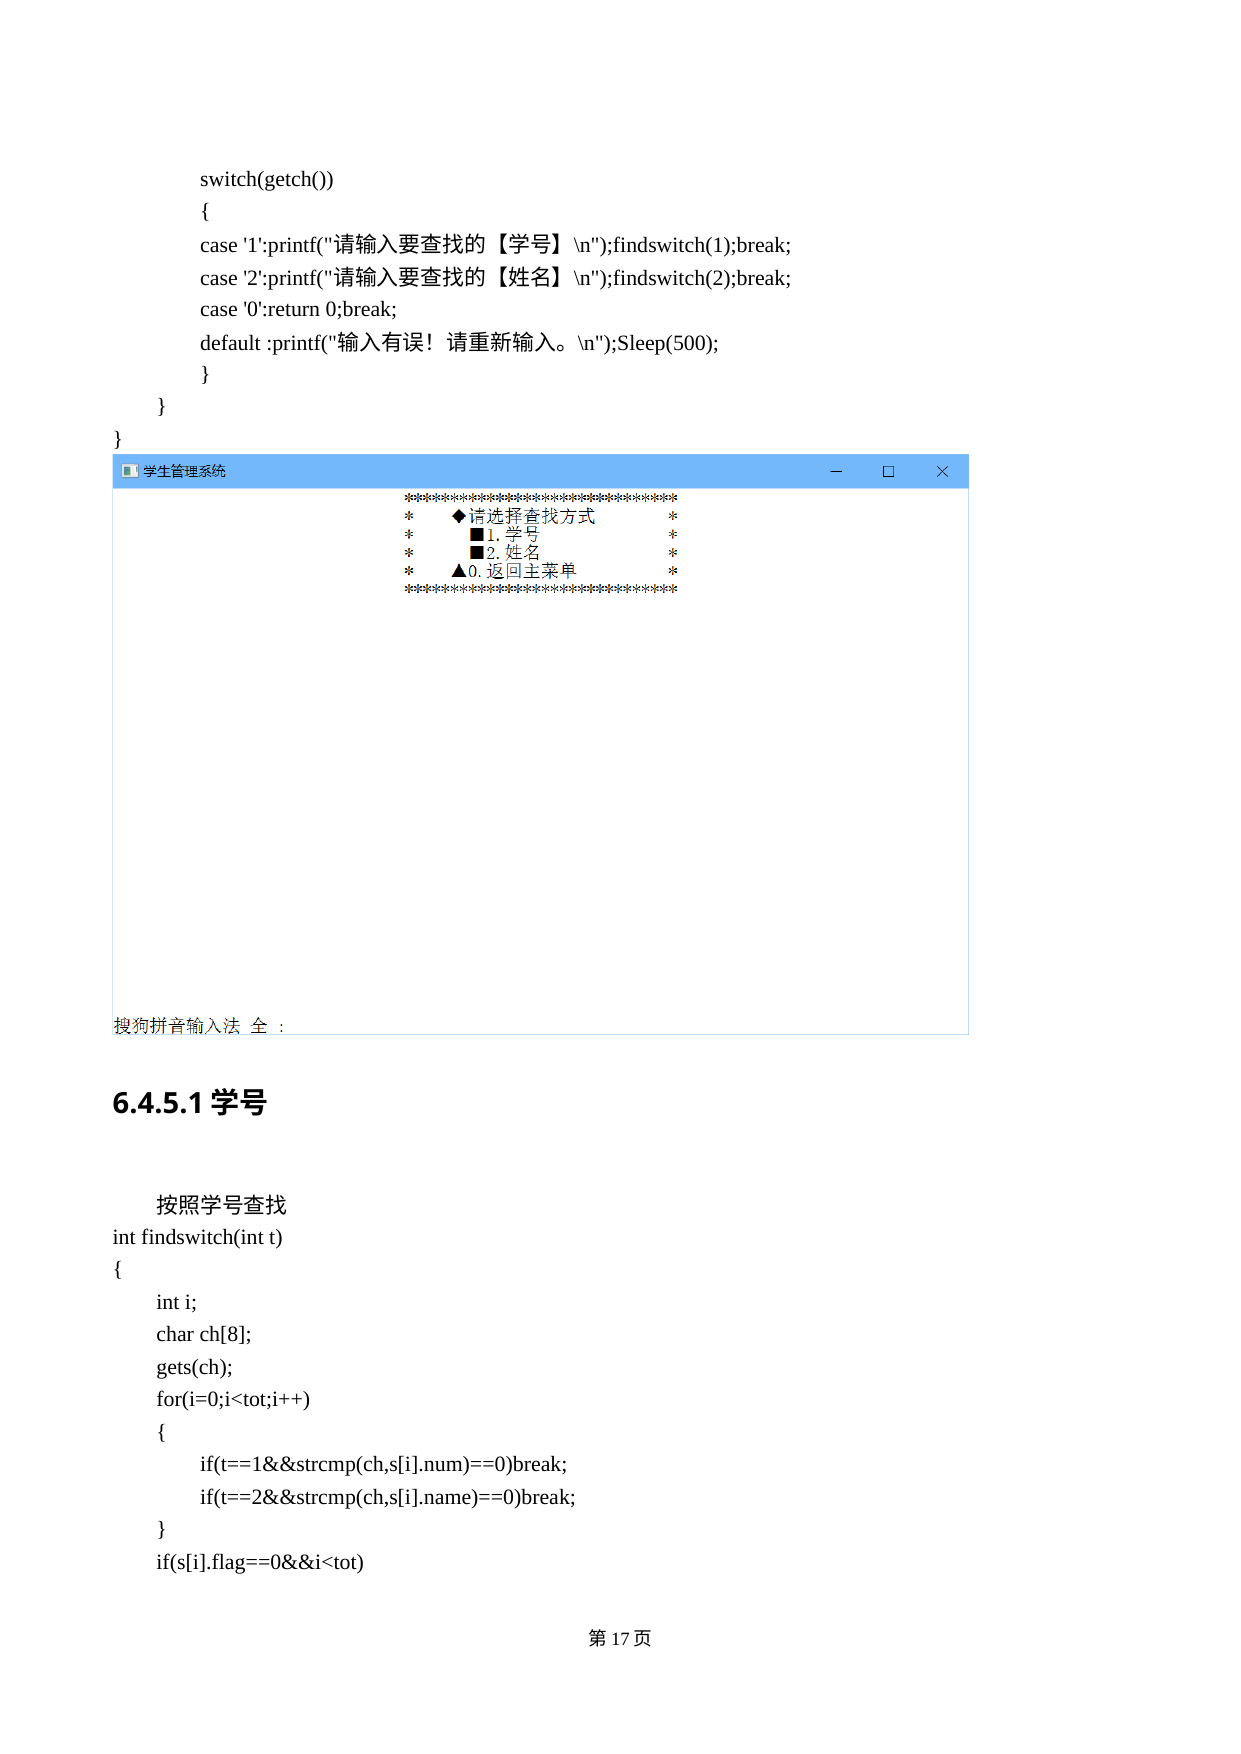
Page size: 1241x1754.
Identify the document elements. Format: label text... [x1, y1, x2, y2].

text if(s[i].flag==0&&i<tot) [112, 1545, 1128, 1577]
text switch(getch()) [112, 162, 1128, 194]
picture [112, 454, 969, 1035]
text for(i=0;i<tot;i++) [112, 1382, 1128, 1415]
text 按照学号查找 [112, 1187, 1128, 1220]
text int i; [112, 1285, 1128, 1317]
text { [112, 1252, 1128, 1285]
text { [112, 1415, 1128, 1447]
text } [112, 357, 1128, 389]
text if(t==1&&strcmp(ch,s[i].num)==0)break; [112, 1447, 1128, 1480]
text gets(ch); [112, 1350, 1128, 1382]
text default :printf("输入有误！请重新输入。\n");Sleep(500); [112, 324, 1128, 357]
text case '0':return 0;break; [112, 292, 1128, 324]
text if(t==2&&strcmp(ch,s[i].name)==0)break; [112, 1480, 1128, 1512]
text { [112, 194, 1128, 227]
text int findswitch(int t) [112, 1220, 1128, 1252]
text case '2':printf("请输入要查找的【姓名】\n");findswitch(2);break; [112, 259, 1128, 292]
subtitle 6.4.5.1学号 [112, 1069, 1128, 1134]
text } [112, 422, 1128, 454]
text } [112, 389, 1128, 422]
text case '1':printf("请输入要查找的【学号】\n");findswitch(1);break; [112, 227, 1128, 259]
text } [112, 1512, 1128, 1545]
text char ch[8]; [112, 1317, 1128, 1350]
